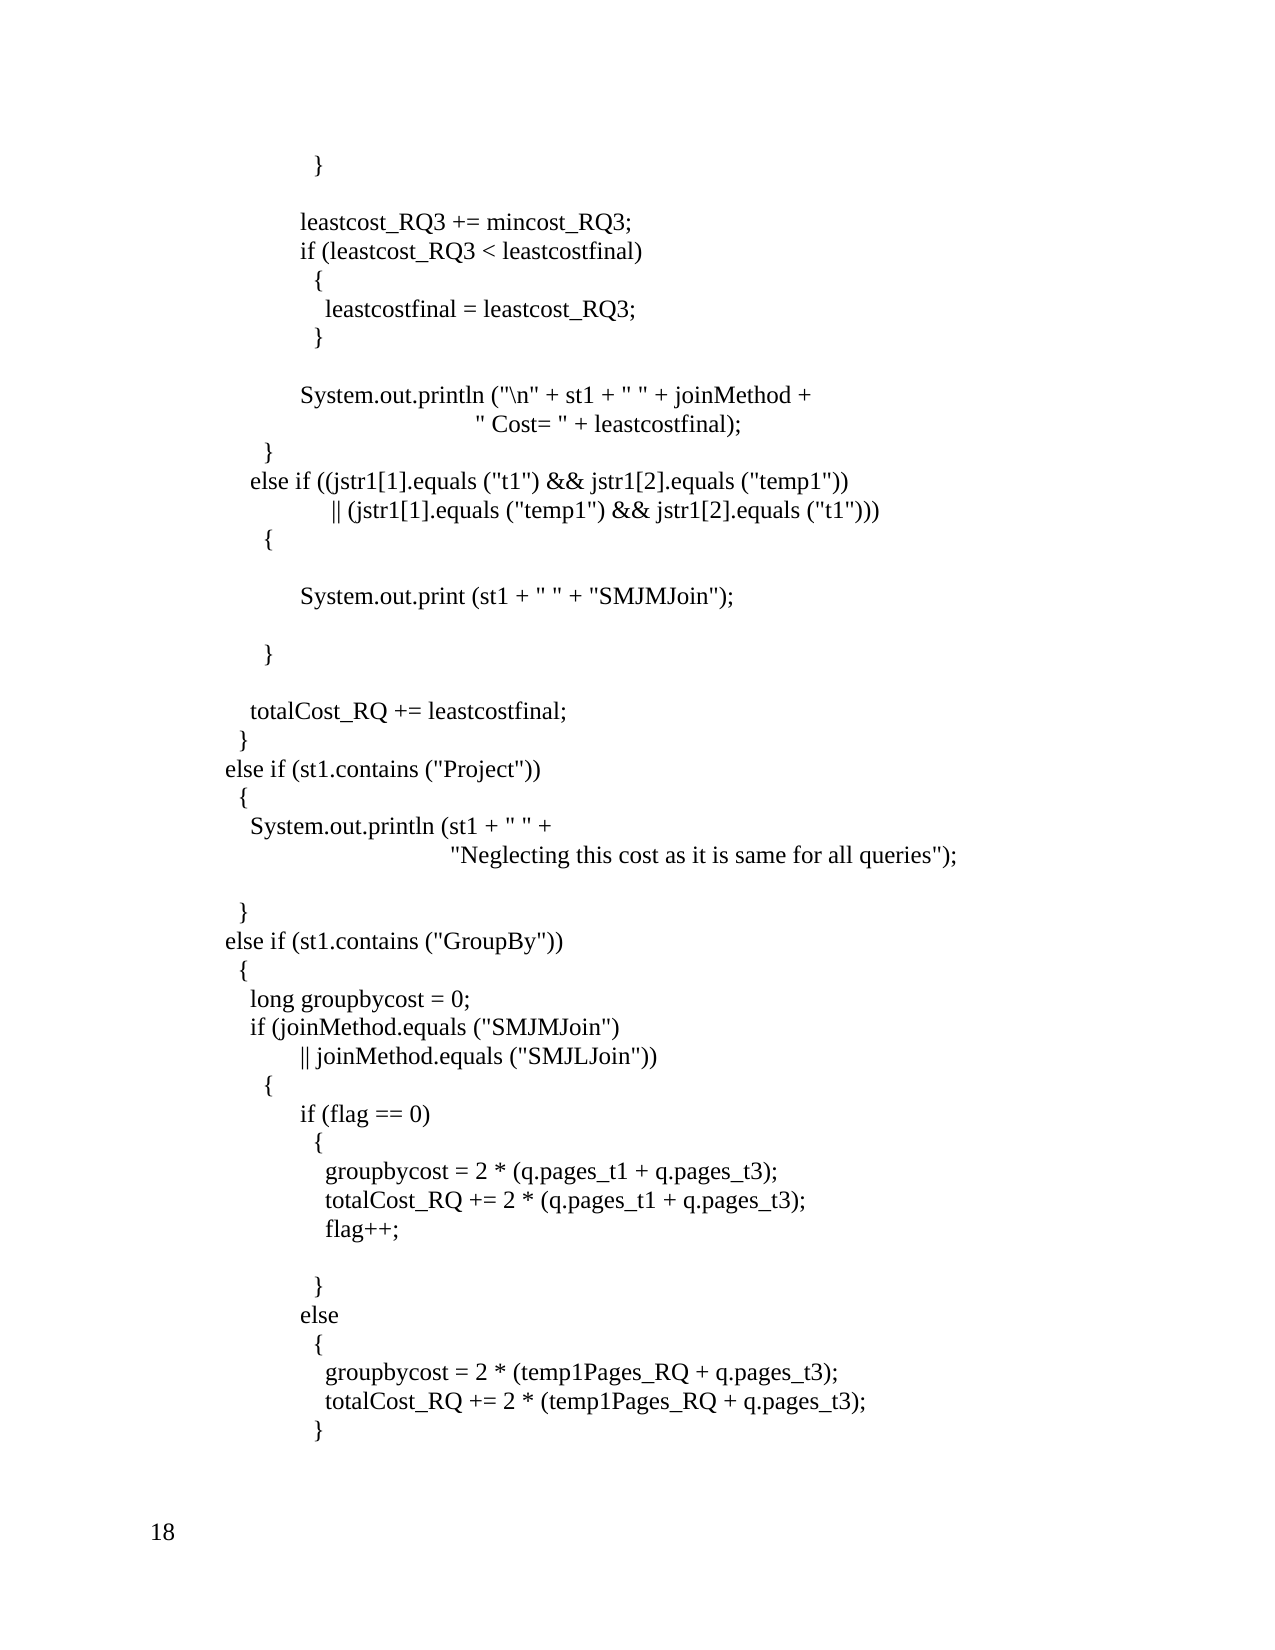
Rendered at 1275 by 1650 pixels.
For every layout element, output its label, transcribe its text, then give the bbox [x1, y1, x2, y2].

text leastcostfinal = leastcost_RQ3; [150, 294, 1125, 322]
text } [150, 897, 1125, 926]
text } [150, 1271, 1125, 1300]
text { [150, 955, 1125, 984]
text { [150, 782, 1125, 811]
text || (jstr1[1].equals ("temp1") && jstr1[2].equals ("t1"))) [150, 495, 1125, 524]
text if (joinMethod.equals ("SMJMJoin") [150, 1012, 1125, 1041]
text if (leastcost_RQ3 < leastcostfinal) [150, 236, 1125, 265]
text else if ((jstr1[1].equals ("t1") && jstr1[2].equals ("temp1")) [150, 466, 1125, 495]
text { [150, 265, 1125, 294]
text System.out.println ("\n" + st1 + " " + joinMethod + [150, 380, 1125, 409]
text if (flag == 0) [150, 1099, 1125, 1127]
text { [150, 524, 1125, 552]
text " Cost= " + leastcostfinal); [150, 409, 1125, 437]
text } [150, 150, 1125, 179]
text groupbycost = 2 * (q.pages_t1 + q.pages_t3); [150, 1156, 1125, 1185]
text || joinMethod.equals ("SMJLJoin")) [150, 1041, 1125, 1070]
text { [150, 1127, 1125, 1156]
text "Neglecting this cost as it is same for all queries"); [150, 840, 1125, 869]
text } [150, 725, 1125, 754]
text long groupbycost = 0; [150, 984, 1125, 1012]
text } [150, 322, 1125, 351]
text totalCost_RQ += 2 * (q.pages_t1 + q.pages_t3); [150, 1185, 1125, 1214]
text { [150, 1329, 1125, 1357]
text leastcost_RQ3 += mincost_RQ3; [150, 207, 1125, 236]
text else if (st1.contains ("Project")) [150, 754, 1125, 782]
text totalCost_RQ += leastcostfinal; [150, 696, 1125, 725]
text groupbycost = 2 * (temp1Pages_RQ + q.pages_t3); [150, 1357, 1125, 1386]
text totalCost_RQ += 2 * (temp1Pages_RQ + q.pages_t3); [150, 1386, 1125, 1415]
text } [150, 1415, 1125, 1444]
text } [150, 437, 1125, 466]
text } [150, 639, 1125, 667]
text else if (st1.contains ("GroupBy")) [150, 926, 1125, 955]
text System.out.print (st1 + " " + "SMJMJoin"); [150, 581, 1125, 610]
text flag++; [150, 1214, 1125, 1242]
text { [150, 1070, 1125, 1099]
text else [150, 1300, 1125, 1329]
text System.out.println (st1 + " " + [150, 811, 1125, 840]
